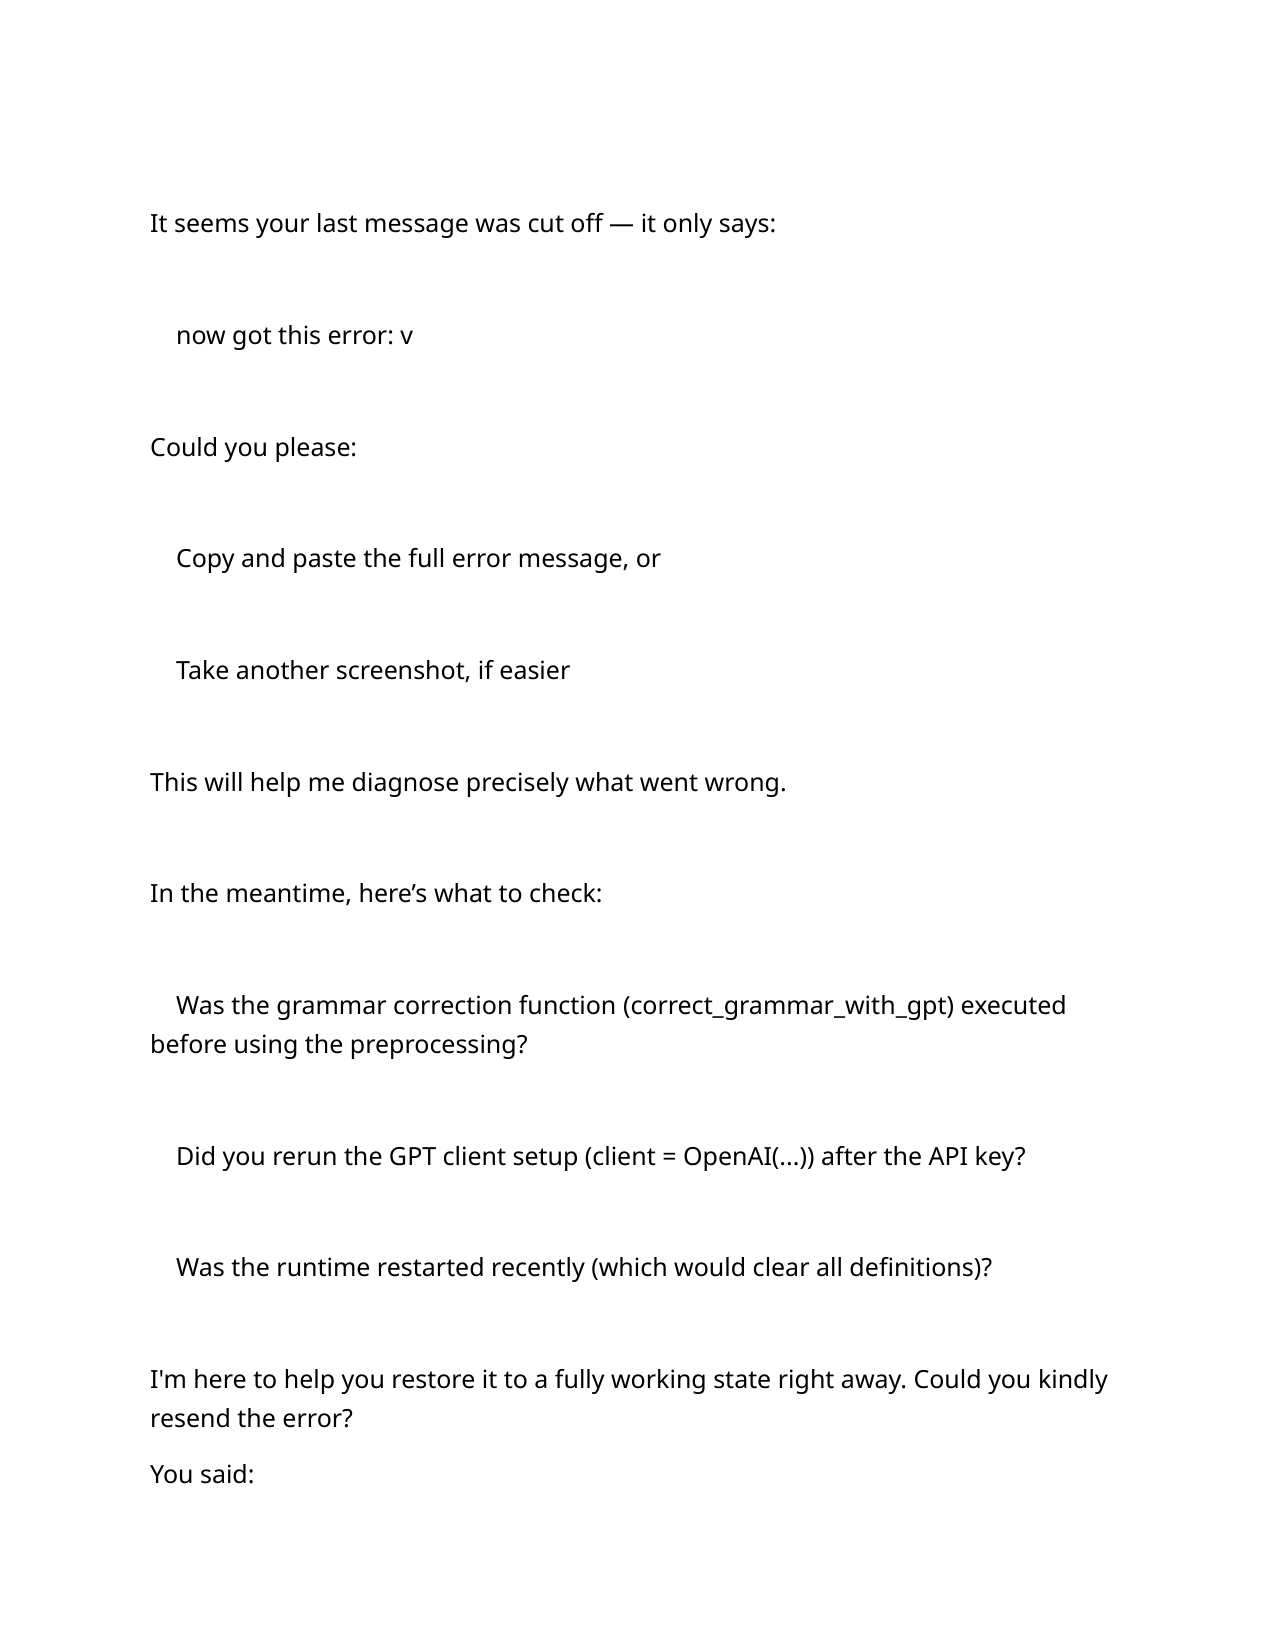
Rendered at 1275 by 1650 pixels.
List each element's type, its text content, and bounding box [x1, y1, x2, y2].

text Take another screenshot, if easier [150, 652, 1125, 687]
text You said: [150, 1457, 1125, 1491]
text now got this error: v [150, 317, 1125, 352]
text Was the grammar correction function (correct_grammar_with_gpt) executed before using the preprocessing? [150, 987, 1125, 1061]
text Was the runtime restarted recently (which would clear all definitions)? [150, 1250, 1125, 1284]
text This will help me diagnose precisely what went wrong. [150, 764, 1125, 798]
text I'm here to help you restore it to a fully working state right away. Could you kindly resend the error? [150, 1362, 1125, 1435]
text Copy and paste the full error message, or [150, 541, 1125, 575]
text In the meantime, here’s what to check: [150, 876, 1125, 910]
text Did you rerun the GPT client setup (client = OpenAI(...)) after the API key? [150, 1138, 1125, 1172]
text It seems your last message was cut off — it only says: [150, 206, 1125, 240]
text Could you please: [150, 429, 1125, 463]
